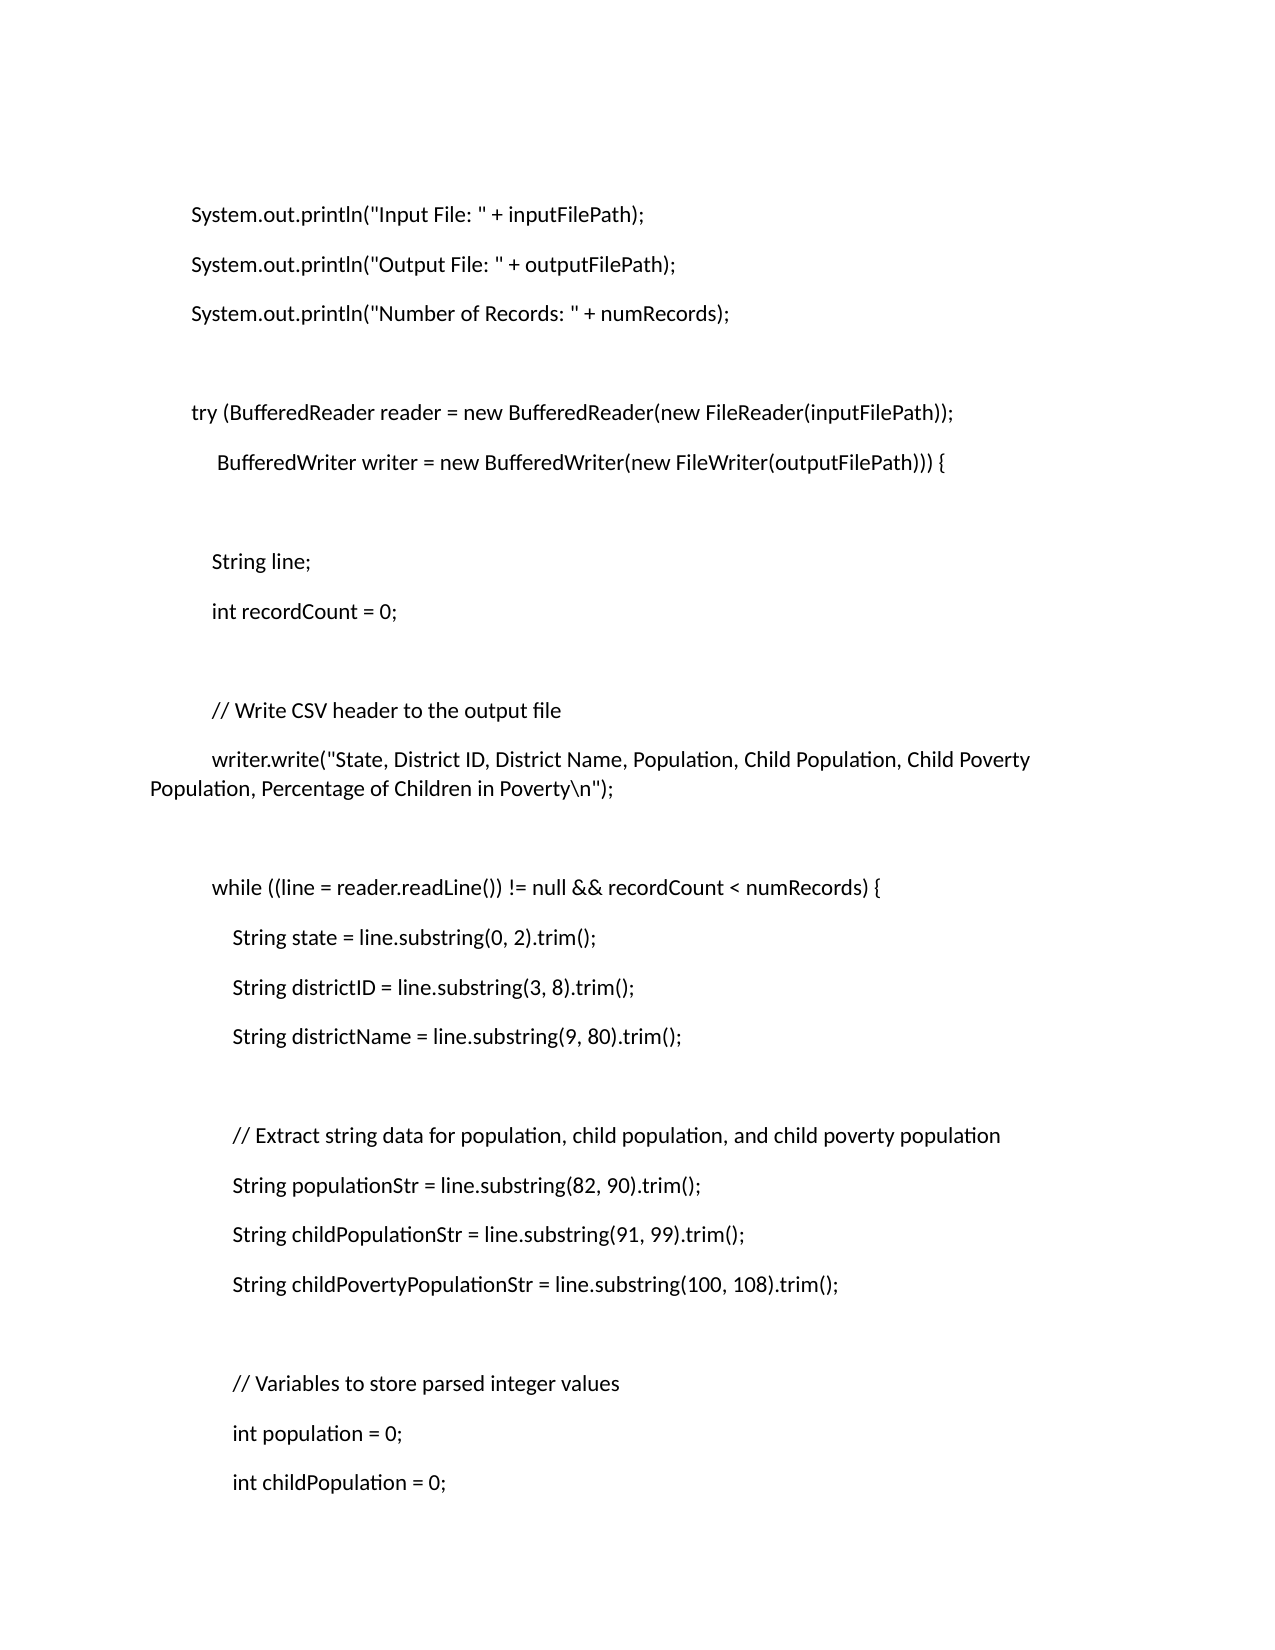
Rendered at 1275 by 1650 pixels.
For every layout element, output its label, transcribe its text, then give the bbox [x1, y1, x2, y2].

text int recordCount = 0; [150, 596, 1125, 625]
text System.out.println("Input File: " + inputFilePath); [150, 199, 1125, 228]
text String populationStr = line.substring(82, 90).trim(); [150, 1170, 1125, 1199]
text System.out.println("Number of Records: " + numRecords); [150, 299, 1125, 327]
text String districtName = line.substring(9, 80).trim(); [150, 1022, 1125, 1050]
text writer.write("State, District ID, District Name, Population, Child Population, Child Poverty Population, Percentage of Children in Poverty\n"); [150, 745, 1125, 802]
text // Extract string data for population, child population, and child poverty population [150, 1121, 1125, 1149]
text String childPovertyPopulationStr = line.substring(100, 108).trim(); [150, 1269, 1125, 1298]
text try (BufferedReader reader = new BufferedReader(new FileReader(inputFilePath)); [150, 398, 1125, 427]
text int childPopulation = 0; [150, 1468, 1125, 1497]
text // Variables to store parsed integer values [150, 1369, 1125, 1397]
text int population = 0; [150, 1418, 1125, 1447]
text String line; [150, 547, 1125, 575]
text String state = line.substring(0, 2).trim(); [150, 922, 1125, 951]
text // Write CSV header to the output file [150, 695, 1125, 724]
text String childPopulationStr = line.substring(91, 99).trim(); [150, 1220, 1125, 1249]
text System.out.println("Output File: " + outputFilePath); [150, 249, 1125, 278]
text while ((line = reader.readLine()) != null && recordCount < numRecords) { [150, 873, 1125, 902]
text BufferedWriter writer = new BufferedWriter(new FileWriter(outputFilePath))) { [150, 447, 1125, 476]
text String districtID = line.substring(3, 8).trim(); [150, 972, 1125, 1001]
